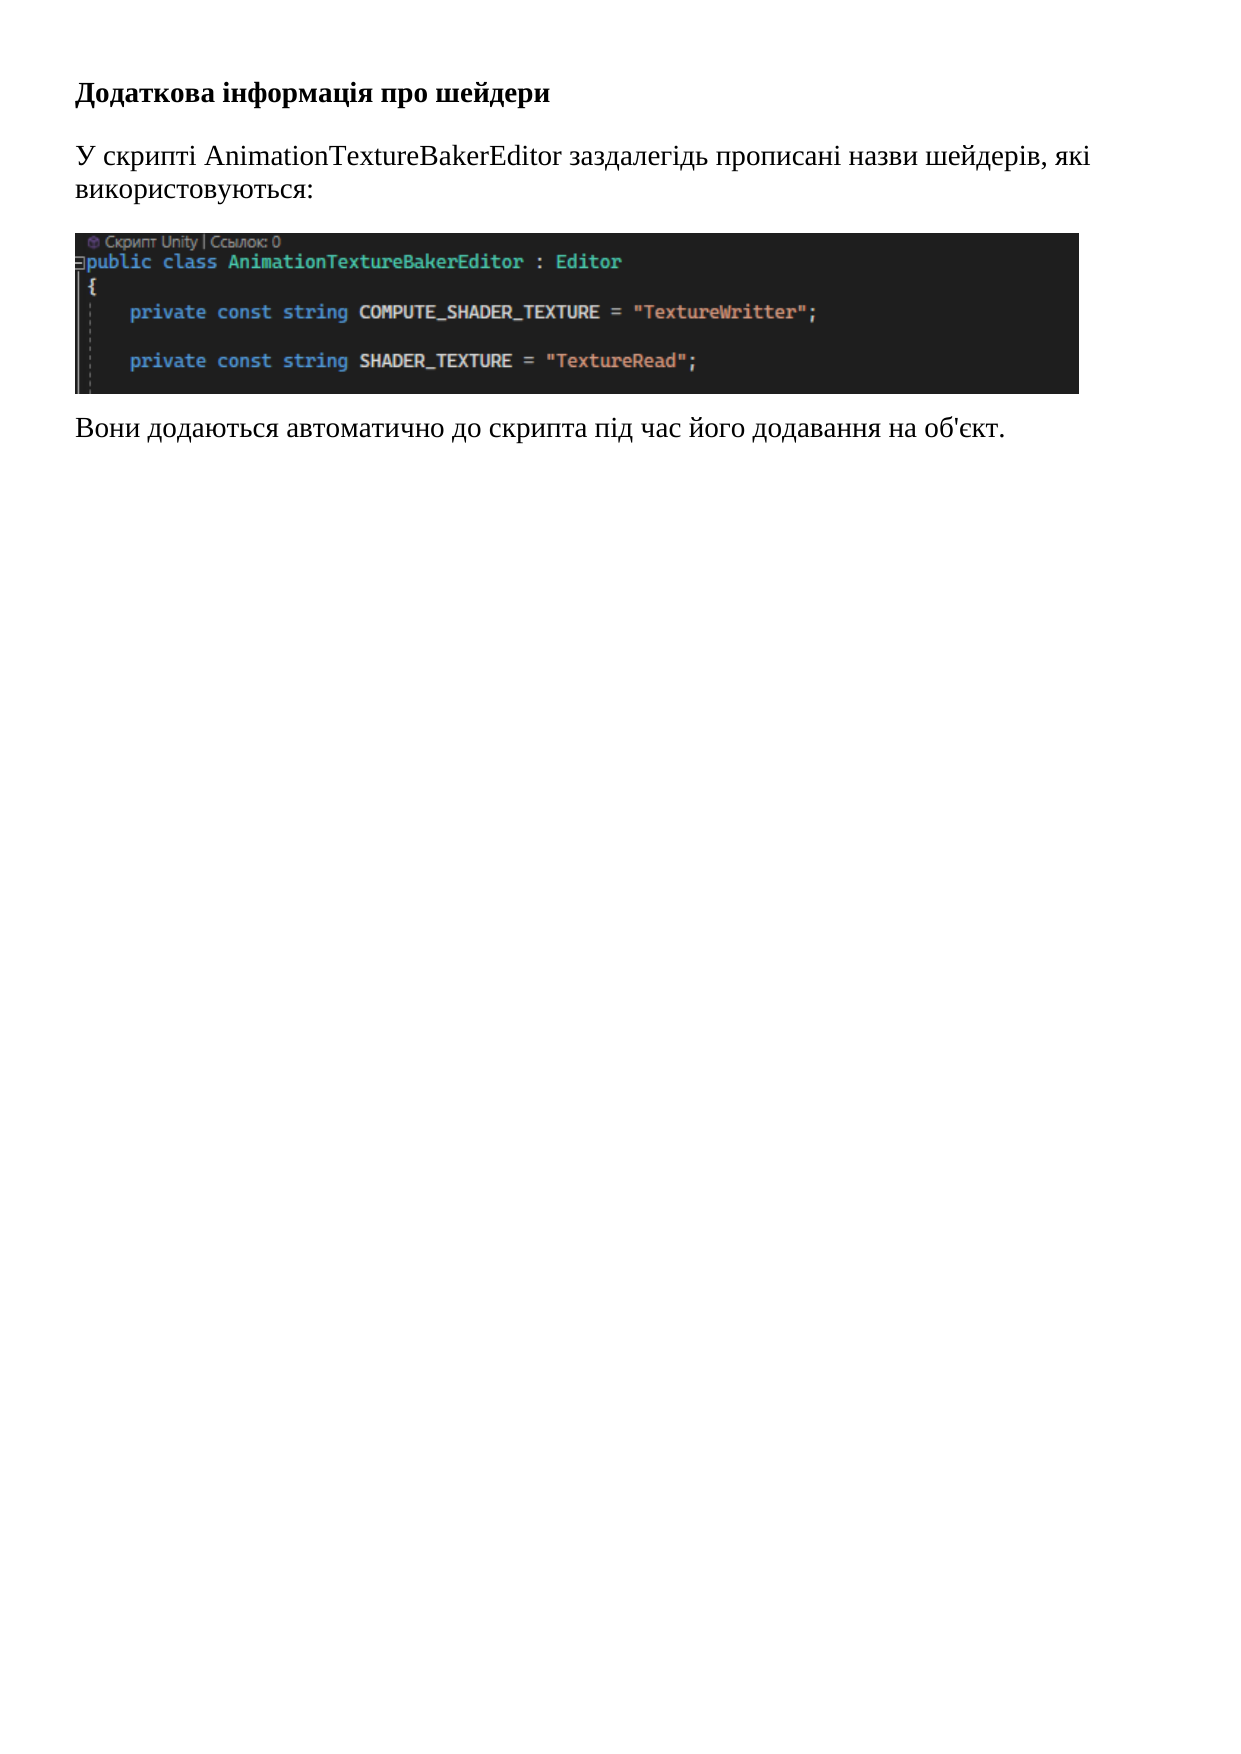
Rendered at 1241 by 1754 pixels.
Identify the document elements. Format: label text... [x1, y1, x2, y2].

text Вони додаються автоматично до скрипта під час його додавання на об'єкт. [75, 410, 1165, 443]
text У скрипті AnimationTextureBakerEditor заздалегідь прописані назви шейдерів, які використовуються: [75, 138, 1165, 205]
text Додаткова інформація про шейдери [75, 75, 1165, 108]
picture [75, 233, 1079, 394]
